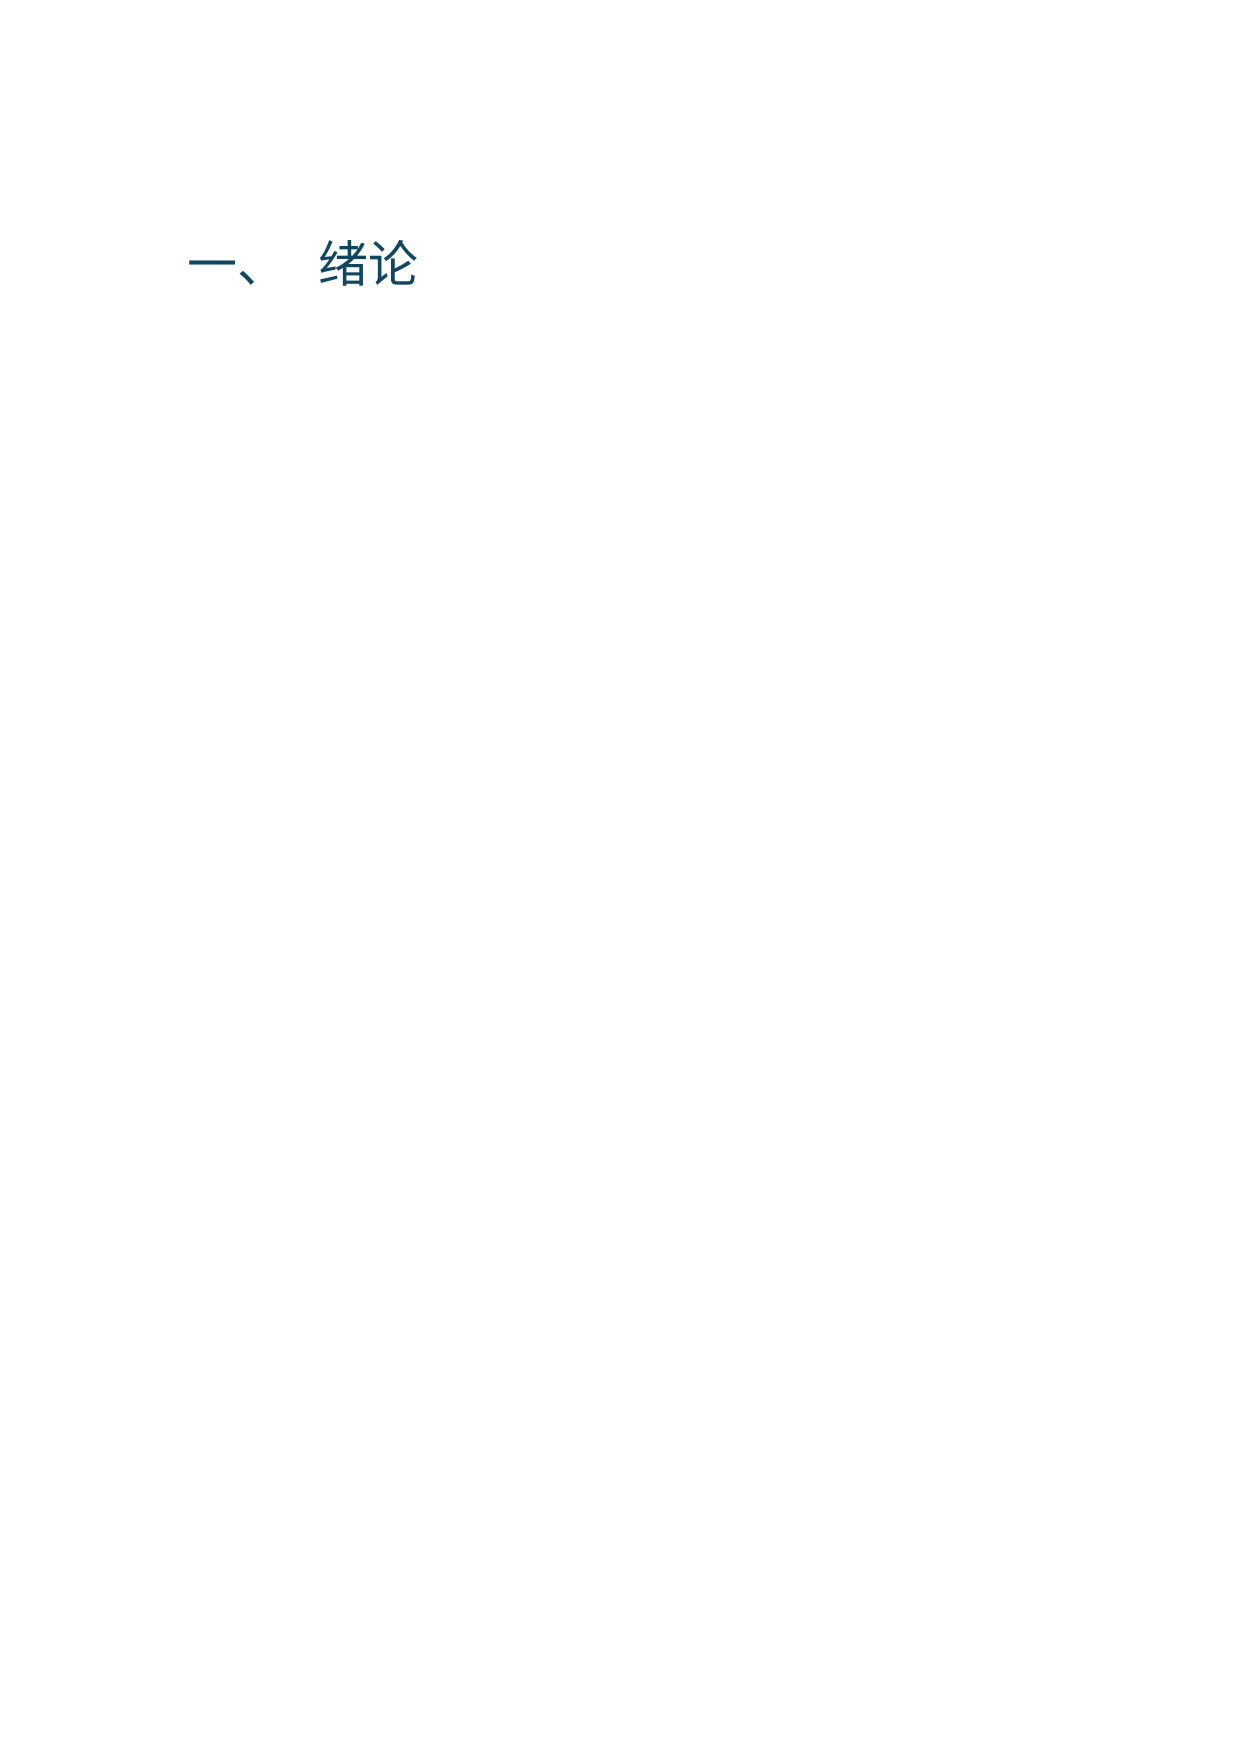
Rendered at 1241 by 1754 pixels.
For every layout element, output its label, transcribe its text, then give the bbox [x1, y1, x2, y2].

subtitle 绪论 [187, 212, 1053, 309]
